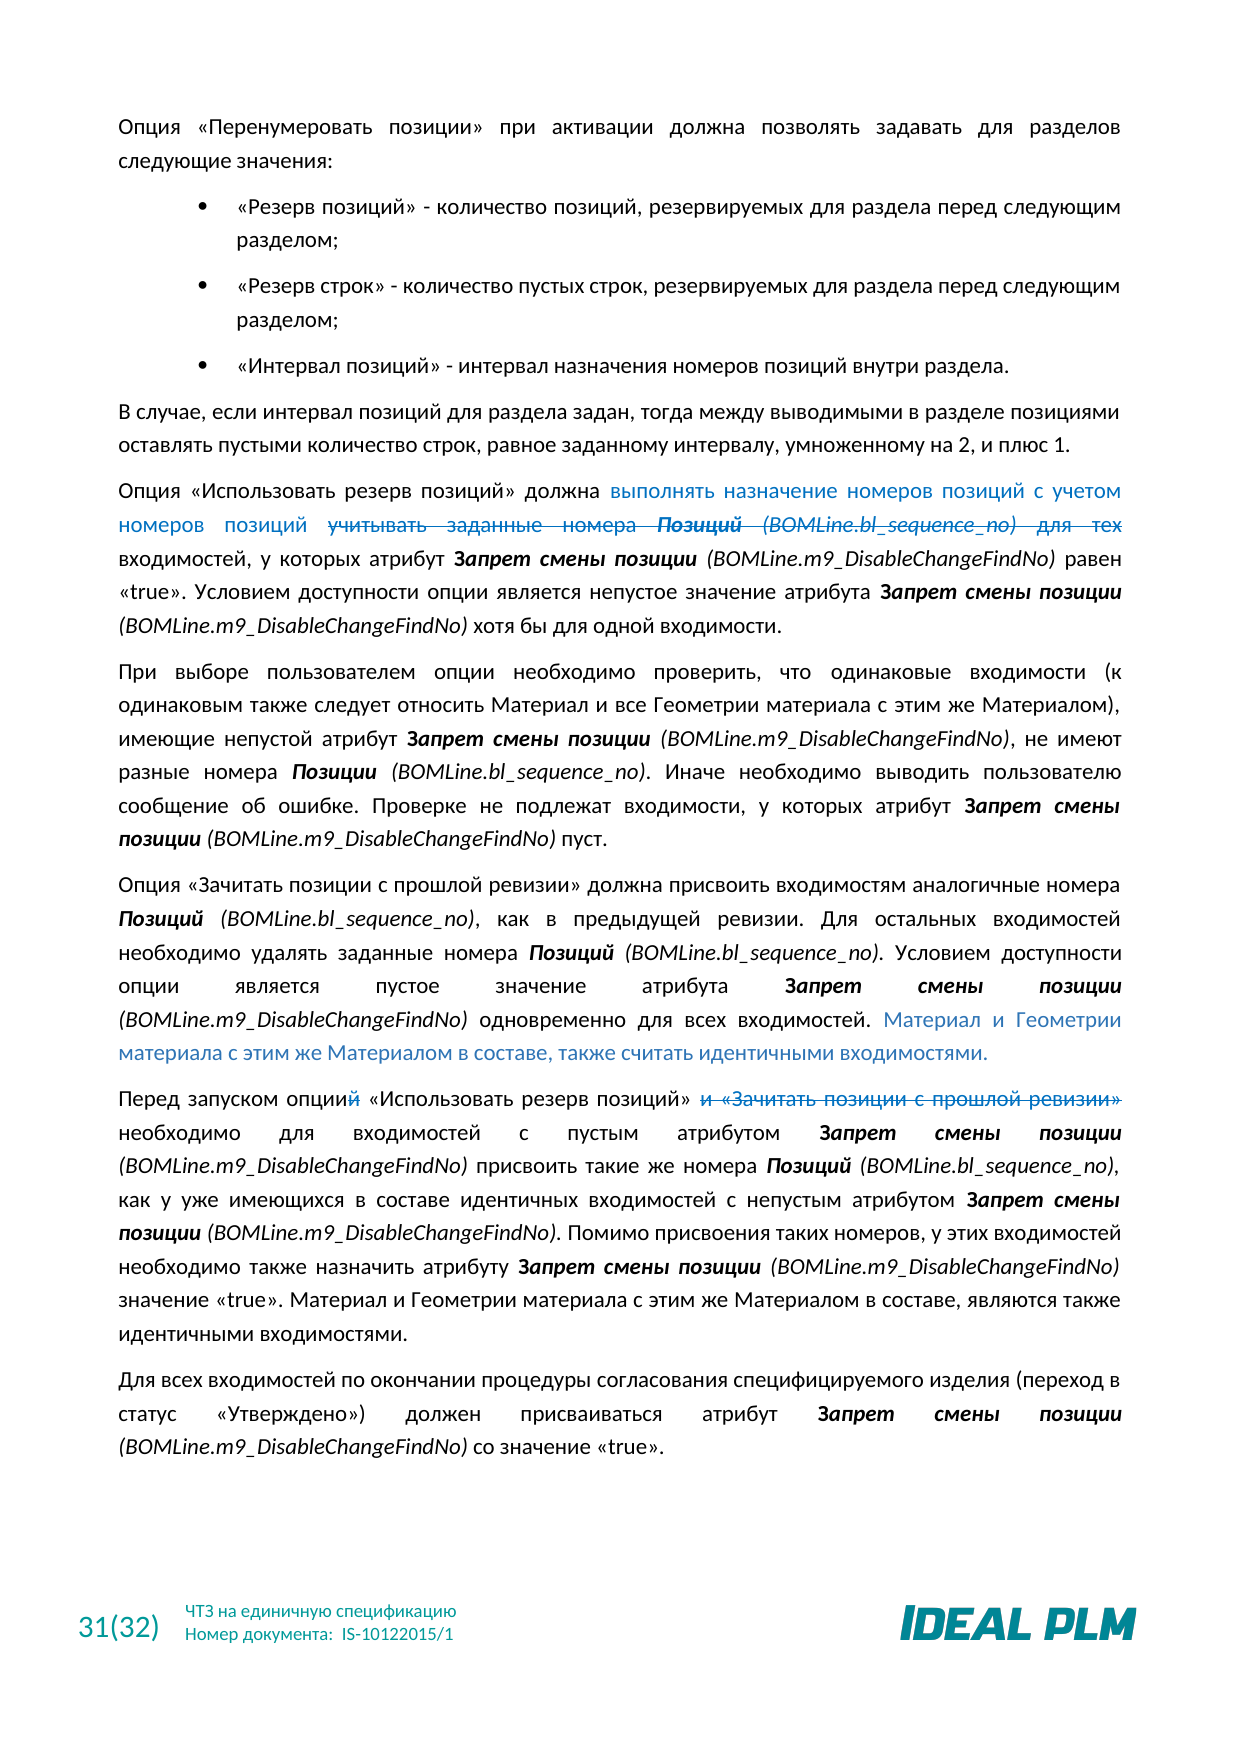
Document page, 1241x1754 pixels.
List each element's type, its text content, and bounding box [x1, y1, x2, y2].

text Опция «Перенумеровать позиции» при активации должна позволять задавать для разделов следующие значения: [118, 112, 1122, 174]
text При выборе пользователем опции необходимо проверить, что одинаковые входимости (к одинаковым также следует относить Материал и все Геометрии материала с этим же Материалом), имеющие непустой атрибут Запрет смены позиции (BOMLine.m9_DisableChangeFindNo), не имеют разные номера Позиции (BOMLine.bl_sequence_no). Иначе необходимо выводить пользователю сообщение об ошибке. Проверке не подлежат входимости, у которых атрибут Запрет смены позиции (BOMLine.m9_DisableChangeFindNo) пуст. [118, 657, 1122, 852]
list «Интервал позиций» - интервал назначения номеров позиций внутри раздела. [199, 351, 1122, 379]
text Перед запуском опциий «Использовать резерв позиций» и «Зачитать позиции с прошлой ревизии» необходимо для входимостей с пустым атрибутом Запрет смены позиции (BOMLine.m9_DisableChangeFindNo) присвоить такие же номера Позиций (BOMLine.bl_sequence_no), как у уже имеющихся в составе идентичных входимостей с непустым атрибутом Запрет смены позиции (BOMLine.m9_DisableChangeFindNo). Помимо присвоения таких номеров, у этих входимостей необходимо также назначить атрибуту Запрет смены позиции (BOMLine.m9_DisableChangeFindNo) значение «true». Материал и Геометрии материала с этим же Материалом в составе, являются также идентичными входимостями. [118, 1084, 1122, 1347]
text В случае, если интервал позиций для раздела задан, тогда между выводимыми в разделе позициями оставлять пустыми количество строк, равное заданному интервалу, умноженному на 2, и плюс 1. [118, 397, 1122, 458]
text Опция «Использовать резерв позиций» должна выполнять назначение номеров позиций с учетом номеров позиций учитывать заданные номера Позиций (BOMLine.bl_sequence_no) для тех входимостей, у которых атрибут Запрет смены позиции (BOMLine.m9_DisableChangeFindNo) равен «true». Условием доступности опции является непустое значение атрибута Запрет смены позиции (BOMLine.m9_DisableChangeFindNo) хотя бы для одной входимости. [118, 477, 1122, 639]
text Для всех входимостей по окончании процедуры согласования специфицируемого изделия (переход в статус «Утверждено») должен присваиваться атрибут Запрет смены позиции (BOMLine.m9_DisableChangeFindNo) со значение «true». [118, 1365, 1122, 1460]
list «Резерв строк» - количество пустых строк, резервируемых для раздела перед следующим разделом; [199, 271, 1122, 333]
text Опция «Зачитать позиции с прошлой ревизии» должна присвоить входимостям аналогичные номера Позиций (BOMLine.bl_sequence_no), как в предыдущей ревизии. Для остальных входимостей необходимо удалять заданные номера Позиций (BOMLine.bl_sequence_no). Условием доступности опции является пустое значение атрибута Запрет смены позиции (BOMLine.m9_DisableChangeFindNo) одновременно для всех входимостей. Материал и Геометрии материала с этим же Материалом в составе, также считать идентичными входимостями. [118, 871, 1122, 1066]
picture [900, 1605, 1137, 1640]
list «Резерв позиций» - количество позиций, резервируемых для раздела перед следующим разделом; [199, 192, 1122, 253]
